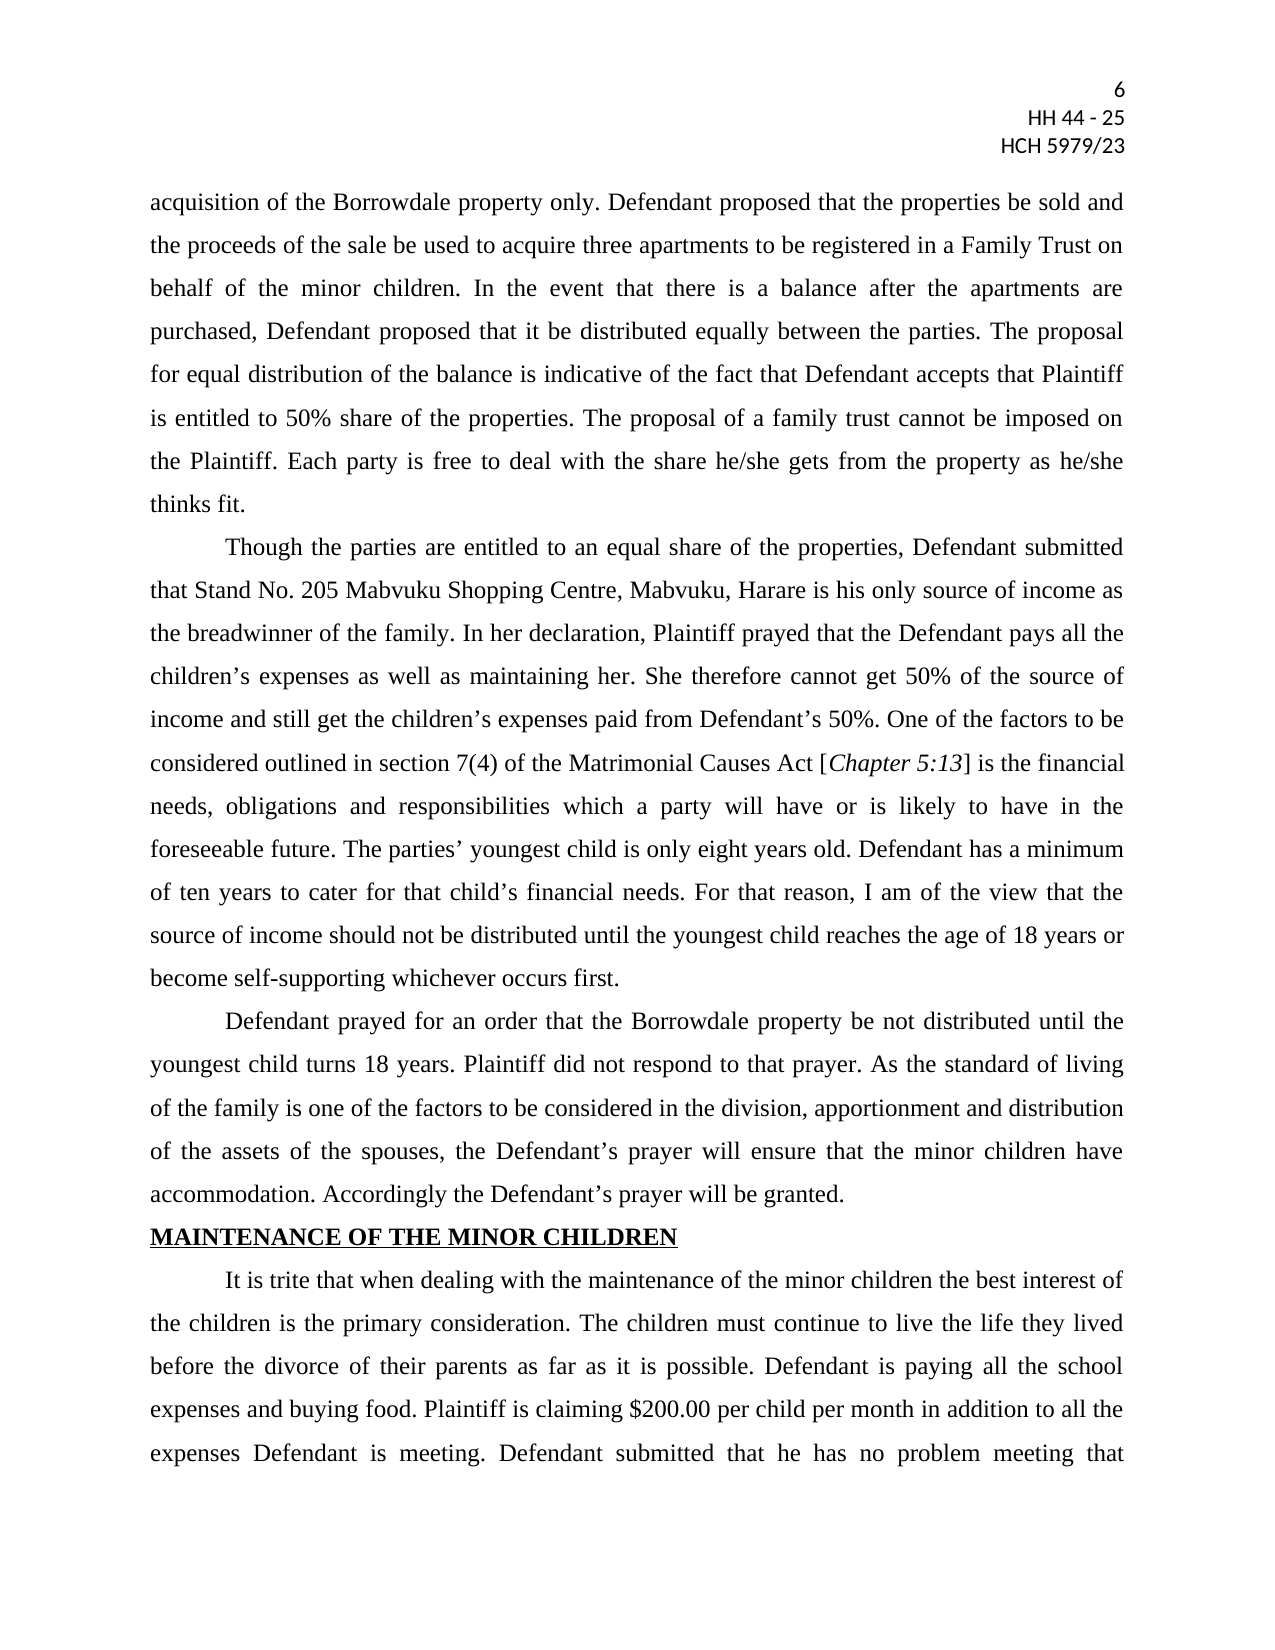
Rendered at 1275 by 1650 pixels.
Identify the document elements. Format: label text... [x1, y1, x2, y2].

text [150, 187, 1125, 518]
text Defendant prayed for an order that the Borrowdale property be not distributed until the youngest child turns 18 years. Plaintiff did not respond to that prayer. As the standard of living of the family is one of the factors to be considered in the division, apportionment and distribution of the assets of the spouses, the Defendant’s prayer will ensure that the minor children have accommodation. Accordingly the Defendant’s prayer will be granted. [150, 1006, 1125, 1208]
text Though the parties are entitled to an equal share of the properties, Defendant submitted that Stand No. 205 Mabvuku Shopping Centre, Mabvuku, Harare is his only source of income as the breadwinner of the family. In her declaration, Plaintiff prayed that the Defendant pays all the children’s expenses as well as maintaining her. She therefore cannot get 50% of the source of income and still get the children’s expenses paid from Defendant’s 50%. One of the factors to be considered outlined in section 7(4) of the Matrimonial Causes Act [Chapter 5:13] is the financial needs, obligations and responsibilities which a party will have or is likely to have in the foreseeable future. The parties’ youngest child is only eight years old. Defendant has a minimum of ten years to cater for that child’s financial needs. For that reason, I am of the view that the source of income should not be distributed until the youngest child reaches the age of 18 years or become self-supporting whichever occurs first. [150, 532, 1125, 992]
text MAINTENANCE OF THE MINOR CHILDREN [150, 1222, 1125, 1251]
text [150, 1265, 1125, 1466]
